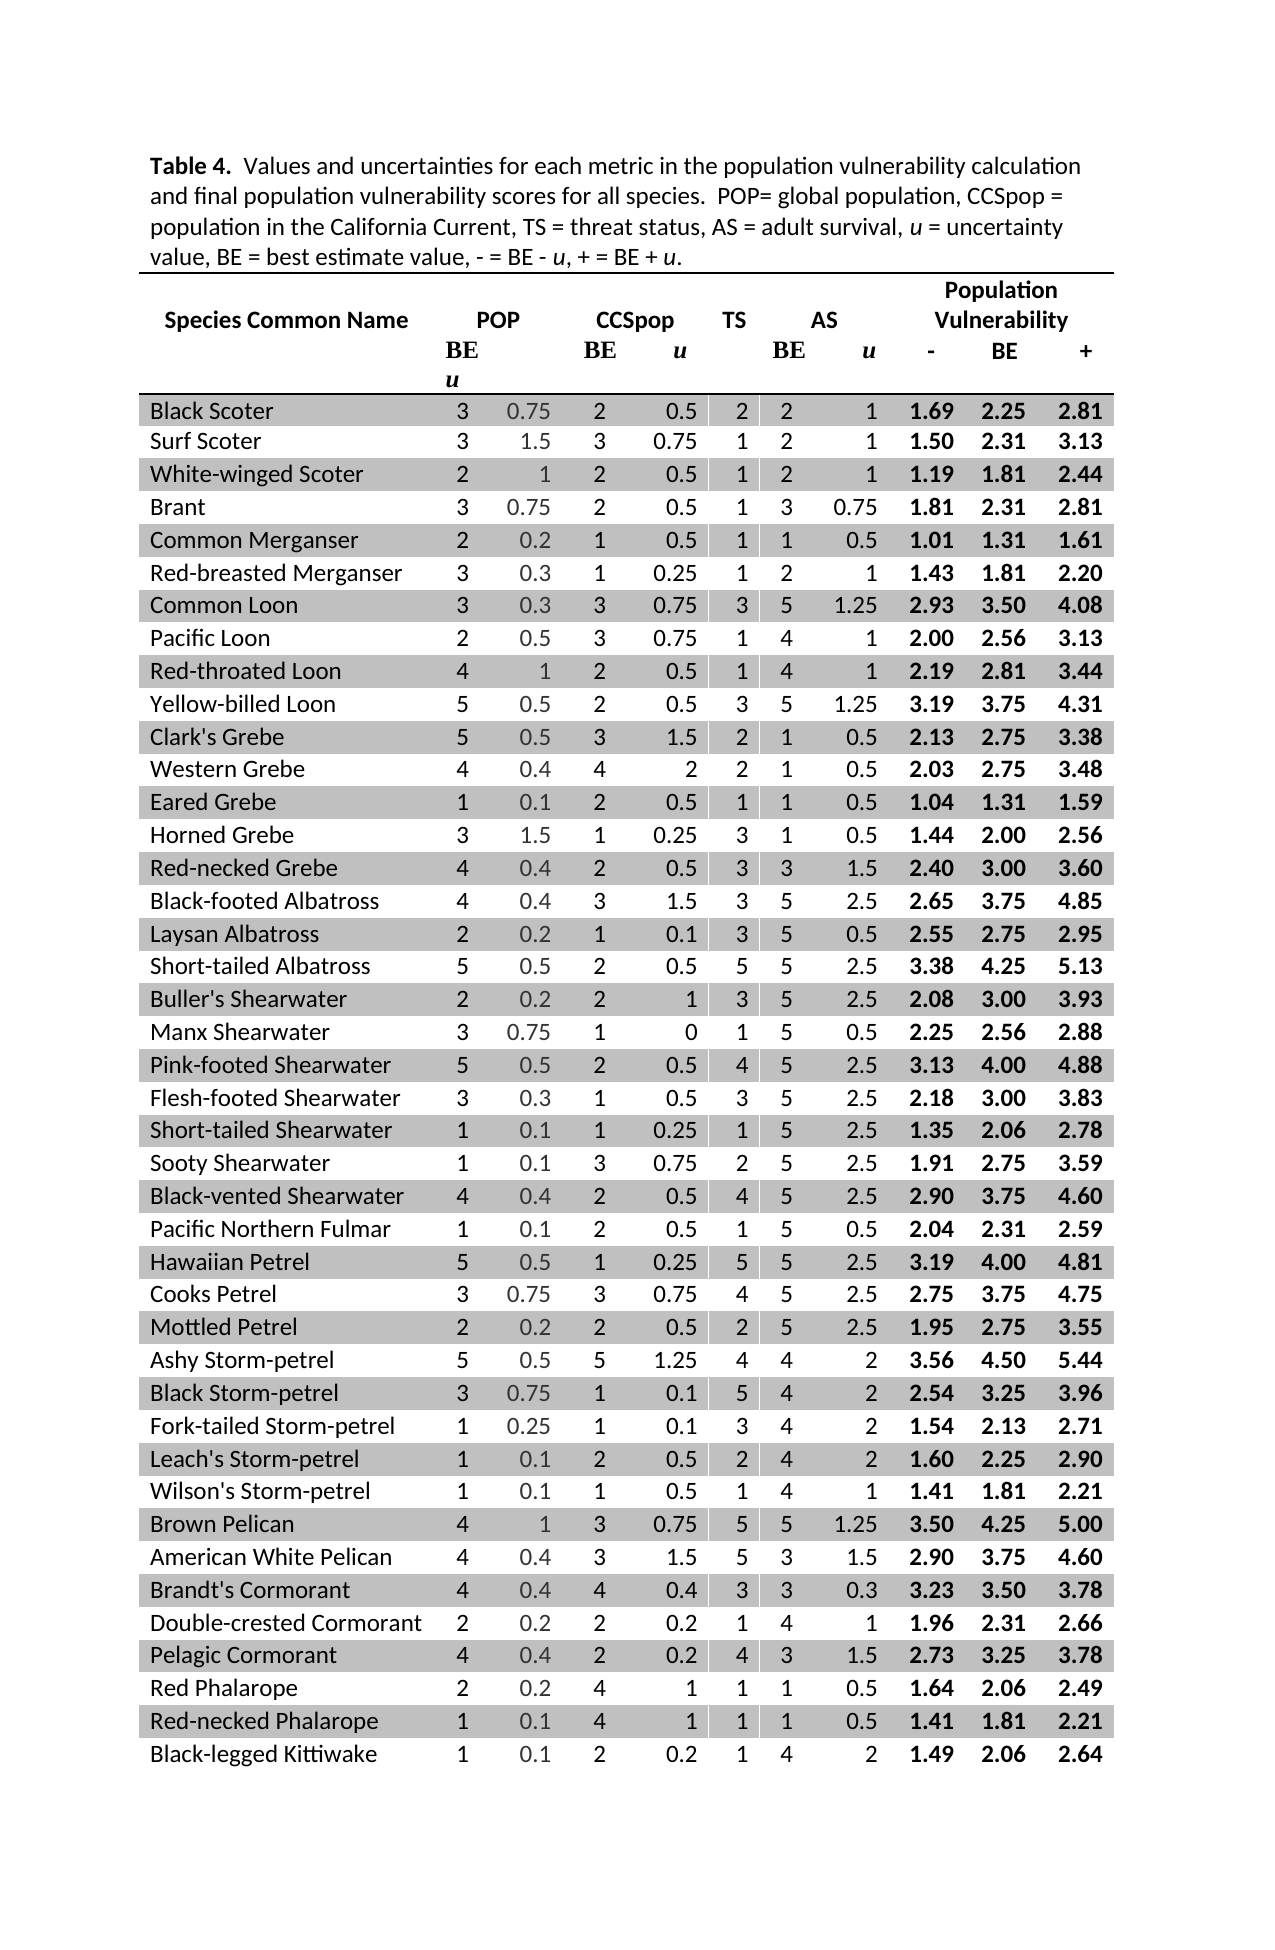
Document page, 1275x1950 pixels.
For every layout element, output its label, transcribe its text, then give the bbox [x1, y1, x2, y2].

table_cell 2 [804, 1443, 889, 1476]
table_cell 5 [760, 590, 804, 622]
table_cell 0.1 [480, 1443, 562, 1476]
table_cell 0.25 [617, 1115, 708, 1147]
table_cell 3.38 [1037, 721, 1114, 754]
table_cell 0.75 [480, 1377, 562, 1410]
table_cell 3.55 [1037, 1311, 1114, 1344]
table_cell 2 [709, 754, 759, 786]
table_cell 2.06 [965, 1115, 1037, 1147]
table_cell 2 [760, 395, 804, 426]
table_cell 0.5 [617, 688, 708, 721]
table_cell 5 [760, 951, 804, 983]
table_cell 1.60 [889, 1443, 965, 1476]
table_cell 0.5 [804, 1673, 889, 1705]
table_header Species Common Name [139, 274, 434, 393]
table_cell 0.2 [480, 983, 562, 1016]
table_cell 0.1 [617, 1377, 708, 1410]
table_cell 3.93 [1037, 983, 1114, 1016]
table_cell 3.00 [965, 852, 1037, 885]
table_cell 3.19 [889, 1246, 965, 1279]
table_cell Black-vented Shearwater [139, 1180, 434, 1213]
table_cell 2.71 [1037, 1410, 1114, 1443]
table_cell 5 [709, 1508, 759, 1541]
table_cell 3.83 [1037, 1082, 1114, 1114]
table_cell 1 [760, 1673, 804, 1705]
table_cell 4 [434, 1574, 480, 1607]
table_cell 2.18 [889, 1082, 965, 1114]
table_cell 5 [760, 1180, 804, 1213]
table_cell 2 [804, 1738, 889, 1771]
table_cell 4 [760, 1344, 804, 1377]
table_cell 3 [434, 819, 480, 852]
table_cell 0.75 [480, 1279, 562, 1311]
table_cell 0.5 [617, 524, 708, 557]
table_cell 4.75 [1037, 1279, 1114, 1311]
table_cell 1.25 [617, 1344, 708, 1377]
table_cell 2 [434, 1607, 480, 1639]
table_cell 2.25 [965, 1443, 1037, 1476]
table_cell Cooks Petrel [139, 1279, 434, 1311]
table_cell American White Pelican [139, 1541, 434, 1574]
table_cell 1.91 [889, 1148, 965, 1180]
table_cell 0.75 [617, 590, 708, 622]
table_cell 3 [709, 1082, 759, 1114]
table_cell 2 [709, 395, 759, 426]
table_cell Short-tailed Albatross [139, 951, 434, 983]
table_cell 0.75 [480, 491, 562, 524]
table_cell Black-legged Kittiwake [139, 1738, 434, 1771]
table_cell 2 [434, 983, 480, 1016]
table_cell 2.5 [804, 951, 889, 983]
table_cell 2.75 [889, 1279, 965, 1311]
table_cell 0.5 [617, 951, 708, 983]
table_cell 1 [562, 1476, 617, 1508]
table_cell 2.5 [804, 1180, 889, 1213]
table_cell 0.5 [617, 1213, 708, 1246]
table_cell 3 [562, 885, 617, 918]
table_cell 0.4 [480, 1541, 562, 1574]
table_cell 2.75 [965, 754, 1037, 786]
table_cell 5 [760, 1049, 804, 1082]
table_cell Red-necked Grebe [139, 852, 434, 885]
table_cell Flesh-footed Shearwater [139, 1082, 434, 1114]
table_cell 0.5 [617, 655, 708, 688]
table_cell 5 [434, 1344, 480, 1377]
table_cell 0.5 [804, 819, 889, 852]
table_cell 0.5 [480, 1246, 562, 1279]
table_cell 5 [760, 1311, 804, 1344]
table_cell 2 [562, 1640, 617, 1672]
table_cell 2.56 [965, 1016, 1037, 1049]
table_cell 3 [562, 1508, 617, 1541]
table_cell 3 [562, 721, 617, 754]
table_cell 4 [434, 754, 480, 786]
table_cell 1 [617, 1673, 708, 1705]
table_cell 1 [434, 1738, 480, 1771]
table_cell 0.5 [617, 1180, 708, 1213]
table_cell 1 [709, 623, 759, 655]
table_cell 2 [562, 688, 617, 721]
table_cell 1.49 [889, 1738, 965, 1771]
table_cell 2.21 [1037, 1476, 1114, 1508]
table_cell 2 [709, 1443, 759, 1476]
table_cell 3 [760, 1541, 804, 1574]
table_cell 1 [804, 655, 889, 688]
table_cell 2 [804, 1344, 889, 1377]
table_cell 2 [760, 426, 804, 458]
table_cell 2 [562, 983, 617, 1016]
table_cell 3 [434, 491, 480, 524]
table_cell 1.69 [889, 395, 965, 426]
table_cell 4.00 [965, 1049, 1037, 1082]
table_cell 3.75 [965, 688, 1037, 721]
table_cell 2.31 [965, 1213, 1037, 1246]
table_cell 1 [709, 655, 759, 688]
table_cell 2 [562, 951, 617, 983]
table_cell 2 [562, 1443, 617, 1476]
table_cell 0.1 [617, 1410, 708, 1443]
table_cell 5 [434, 1246, 480, 1279]
table_cell 0.5 [617, 1311, 708, 1344]
table_cell 2.90 [889, 1541, 965, 1574]
table_cell 5 [434, 721, 480, 754]
table_cell 1 [804, 1476, 889, 1508]
table_cell Eared Grebe [139, 786, 434, 819]
table_cell 3.50 [965, 1574, 1037, 1607]
table_cell 2.5 [804, 1311, 889, 1344]
table_cell Pelagic Cormorant [139, 1640, 434, 1672]
table_cell 0.2 [480, 1673, 562, 1705]
table_cell 0.5 [617, 395, 708, 426]
table_cell 1 [562, 1246, 617, 1279]
table_cell 2.5 [804, 1049, 889, 1082]
table_cell 4.25 [965, 951, 1037, 983]
table_cell 3.23 [889, 1574, 965, 1607]
table_cell 3.13 [889, 1049, 965, 1082]
table_cell 3 [434, 1082, 480, 1114]
table_cell 0.3 [480, 1082, 562, 1114]
table_cell 2.5 [804, 1279, 889, 1311]
table_cell 0.1 [480, 1476, 562, 1508]
table_cell 0.5 [480, 721, 562, 754]
table_cell 2.20 [1037, 557, 1114, 589]
table_cell 4 [760, 1607, 804, 1639]
table_cell Red-necked Phalarope [139, 1705, 434, 1738]
table_cell 1.41 [889, 1705, 965, 1738]
table_cell 2.65 [889, 885, 965, 918]
table_cell 0.3 [804, 1574, 889, 1607]
table_cell 3.78 [1037, 1640, 1114, 1672]
table_cell Brandt's Cormorant [139, 1574, 434, 1607]
table_cell 3.75 [965, 1180, 1037, 1213]
table_cell 4.00 [965, 1246, 1037, 1279]
table_cell 0.4 [480, 1640, 562, 1672]
table_cell 5 [760, 1508, 804, 1541]
table_cell 3.75 [965, 1541, 1037, 1574]
table_cell 1 [709, 1213, 759, 1246]
table_cell 2.81 [965, 655, 1037, 688]
table_cell 2.88 [1037, 1016, 1114, 1049]
table_cell 1.41 [889, 1476, 965, 1508]
table_cell 0.5 [804, 918, 889, 951]
table_cell 1 [760, 721, 804, 754]
table_cell 3 [434, 1377, 480, 1410]
table_cell 0.5 [617, 852, 708, 885]
table_cell 4 [760, 623, 804, 655]
table_cell 2.04 [889, 1213, 965, 1246]
table_cell Red Phalarope [139, 1673, 434, 1705]
table_cell Brown Pelican [139, 1508, 434, 1541]
table_cell 3.25 [965, 1640, 1037, 1672]
table_cell 1 [804, 426, 889, 458]
table_cell 1 [709, 1738, 759, 1771]
table_cell 2 [562, 786, 617, 819]
table_cell 0.5 [804, 786, 889, 819]
table_cell 2.81 [1037, 395, 1114, 426]
table_cell 2.25 [965, 395, 1037, 426]
table_cell 4.60 [1037, 1541, 1114, 1574]
table_cell 1 [760, 754, 804, 786]
table_cell Black-footed Albatross [139, 885, 434, 918]
table_cell 0.4 [480, 885, 562, 918]
table_cell 1 [434, 1148, 480, 1180]
table_cell 3 [709, 688, 759, 721]
table_cell 2 [709, 721, 759, 754]
table_cell 3.25 [965, 1377, 1037, 1410]
table_cell 3.44 [1037, 655, 1114, 688]
table_cell 4 [562, 1574, 617, 1607]
table_cell 1.5 [804, 1541, 889, 1574]
table_cell 0.5 [617, 1443, 708, 1476]
table_cell 0.5 [617, 786, 708, 819]
table_cell Double-crested Cormorant [139, 1607, 434, 1639]
table_cell 3 [709, 885, 759, 918]
table_cell 2.31 [965, 491, 1037, 524]
table_cell 3.13 [1037, 426, 1114, 458]
table_cell 0.5 [804, 1016, 889, 1049]
table_cell 1.59 [1037, 786, 1114, 819]
table_cell 2.21 [1037, 1705, 1114, 1738]
table_cell 3.78 [1037, 1574, 1114, 1607]
table_cell 3.13 [1037, 623, 1114, 655]
table_cell 0.4 [480, 1180, 562, 1213]
table_cell 1 [562, 1410, 617, 1443]
table_cell 1 [709, 458, 759, 491]
table_cell 0.75 [804, 491, 889, 524]
table_cell 5 [760, 1148, 804, 1180]
table_cell 0.4 [480, 852, 562, 885]
table_cell 2.31 [965, 426, 1037, 458]
table_cell 1 [709, 1607, 759, 1639]
table_cell 5 [709, 1246, 759, 1279]
table_cell 1.50 [889, 426, 965, 458]
table_cell 2 [804, 1377, 889, 1410]
table_cell White-winged Scoter [139, 458, 434, 491]
table_cell 1.25 [804, 688, 889, 721]
table_header Population Vulnerability - BE + [889, 274, 1114, 393]
table_cell 2 [562, 491, 617, 524]
table_cell 0.4 [480, 1574, 562, 1607]
table_cell 3.48 [1037, 754, 1114, 786]
table_cell Hawaiian Petrel [139, 1246, 434, 1279]
table_cell 2.54 [889, 1377, 965, 1410]
table_cell 0.5 [480, 1049, 562, 1082]
table_cell 4 [434, 1541, 480, 1574]
table_cell 2.5 [804, 1148, 889, 1180]
table_cell 3.50 [965, 590, 1037, 622]
table_cell 3.96 [1037, 1377, 1114, 1410]
table_cell 2 [562, 1180, 617, 1213]
table_cell Manx Shearwater [139, 1016, 434, 1049]
table_cell 4 [709, 1344, 759, 1377]
table_cell 1.54 [889, 1410, 965, 1443]
table_cell 0 [617, 1016, 708, 1049]
table_cell 2.00 [965, 819, 1037, 852]
table_cell 1.5 [617, 721, 708, 754]
table_cell 3 [760, 1574, 804, 1607]
table_cell 2.90 [889, 1180, 965, 1213]
table_cell Horned Grebe [139, 819, 434, 852]
table_cell 4 [760, 1738, 804, 1771]
table_cell 0.5 [617, 458, 708, 491]
table_cell 2 [434, 458, 480, 491]
table_cell 2.75 [965, 721, 1037, 754]
table_cell 4 [434, 1180, 480, 1213]
table_header POP BE u [434, 274, 562, 393]
table_cell 3 [760, 491, 804, 524]
table_cell Buller's Shearwater [139, 983, 434, 1016]
table_cell 0.5 [804, 1705, 889, 1738]
table_cell 1 [562, 819, 617, 852]
table_cell 0.5 [480, 623, 562, 655]
table_cell 4 [709, 1049, 759, 1082]
table_cell 4.81 [1037, 1246, 1114, 1279]
table_cell 0.2 [617, 1738, 708, 1771]
table_cell 1 [434, 1476, 480, 1508]
table_cell Pacific Northern Fulmar [139, 1213, 434, 1246]
table_cell 0.2 [480, 1607, 562, 1639]
table_cell 1 [709, 1476, 759, 1508]
table_cell Wilson's Storm-petrel [139, 1476, 434, 1508]
table_cell 4.31 [1037, 688, 1114, 721]
table_cell 4 [760, 1377, 804, 1410]
table_cell 2 [804, 1410, 889, 1443]
table_cell Ashy Storm-petrel [139, 1344, 434, 1377]
table_cell Common Loon [139, 590, 434, 622]
table_cell 0.5 [804, 524, 889, 557]
table_cell 1 [709, 1016, 759, 1049]
table_cell 0.75 [617, 1279, 708, 1311]
table_cell 0.2 [480, 918, 562, 951]
table_cell 3 [562, 1279, 617, 1311]
table_cell 1.5 [480, 426, 562, 458]
table_cell 1.5 [804, 852, 889, 885]
table_cell 1 [562, 1082, 617, 1114]
table_header TS [709, 274, 759, 393]
table_cell 5 [760, 918, 804, 951]
table_cell 2.75 [965, 1148, 1037, 1180]
table_cell 1 [760, 819, 804, 852]
table_cell 3.60 [1037, 852, 1114, 885]
table_cell 0.5 [804, 721, 889, 754]
table_cell 0.3 [480, 557, 562, 589]
table_cell 2.78 [1037, 1115, 1114, 1147]
table_cell 4.25 [965, 1508, 1037, 1541]
table_cell 5 [760, 983, 804, 1016]
table_cell 0.75 [617, 426, 708, 458]
table_cell 0.1 [480, 1213, 562, 1246]
table_cell 5 [434, 688, 480, 721]
table_cell 2.5 [804, 1082, 889, 1114]
table_cell 1.81 [965, 557, 1037, 589]
table_cell 5 [760, 1279, 804, 1311]
table_cell 1.5 [804, 1640, 889, 1672]
table_cell 3.59 [1037, 1148, 1114, 1180]
table_cell 2.5 [804, 983, 889, 1016]
table_cell 1 [804, 395, 889, 426]
table_cell 3 [709, 983, 759, 1016]
table_cell 4 [434, 655, 480, 688]
table_cell 1 [804, 1607, 889, 1639]
table_cell 4 [434, 1508, 480, 1541]
table_cell 3.75 [965, 885, 1037, 918]
table_cell 5 [760, 1115, 804, 1147]
table_cell 1.95 [889, 1311, 965, 1344]
table_cell 4.85 [1037, 885, 1114, 918]
table_cell 2.75 [965, 1311, 1037, 1344]
table_cell 0.75 [617, 1148, 708, 1180]
table_cell 1 [709, 1673, 759, 1705]
table_cell 4 [562, 1673, 617, 1705]
table_cell 1 [562, 1115, 617, 1147]
table_cell 0.2 [617, 1640, 708, 1672]
table_cell 3 [709, 590, 759, 622]
table_cell 0.1 [480, 1738, 562, 1771]
table_cell 1.81 [965, 1705, 1037, 1738]
table_cell 4 [709, 1279, 759, 1311]
table_cell 4 [709, 1640, 759, 1672]
table_cell Clark's Grebe [139, 721, 434, 754]
table_cell 2.19 [889, 655, 965, 688]
table_cell Leach's Storm-petrel [139, 1443, 434, 1476]
table_cell 0.5 [617, 1476, 708, 1508]
table_cell 2.90 [1037, 1443, 1114, 1476]
table_cell Fork-tailed Storm-petrel [139, 1410, 434, 1443]
table_cell 1 [434, 786, 480, 819]
table_cell 0.5 [480, 951, 562, 983]
table_cell Pink-footed Shearwater [139, 1049, 434, 1082]
table_cell 1 [709, 524, 759, 557]
table_cell 0.3 [480, 590, 562, 622]
table_cell 0.25 [480, 1410, 562, 1443]
table_cell 2 [562, 1738, 617, 1771]
table_cell Yellow-billed Loon [139, 688, 434, 721]
table_cell 1 [434, 1115, 480, 1147]
table_cell 0.4 [480, 754, 562, 786]
table_cell 1 [760, 786, 804, 819]
table_cell 1.81 [965, 1476, 1037, 1508]
table_header CCSpop BE u [562, 274, 708, 393]
table_cell 2.25 [889, 1016, 965, 1049]
table_cell 3 [709, 819, 759, 852]
table_cell 0.25 [617, 557, 708, 589]
table_cell 2.40 [889, 852, 965, 885]
table_cell 1.35 [889, 1115, 965, 1147]
table_cell 4 [760, 655, 804, 688]
table_cell 3.75 [965, 1279, 1037, 1311]
table_cell 1 [562, 918, 617, 951]
table_cell 2 [562, 655, 617, 688]
table_cell 3.50 [889, 1508, 965, 1541]
table_cell Red-breasted Merganser [139, 557, 434, 589]
table_cell 2.93 [889, 590, 965, 622]
table_cell 2.59 [1037, 1213, 1114, 1246]
table_cell 2 [434, 1673, 480, 1705]
table_cell 1.64 [889, 1673, 965, 1705]
table_cell 1.81 [965, 458, 1037, 491]
table_cell 2.56 [965, 623, 1037, 655]
table_cell 4.88 [1037, 1049, 1114, 1082]
table_cell 5 [760, 885, 804, 918]
table_cell 3 [709, 1574, 759, 1607]
table_cell 2.66 [1037, 1607, 1114, 1639]
table_cell 3 [434, 557, 480, 589]
table_cell 2.64 [1037, 1738, 1114, 1771]
table_cell 2.81 [1037, 491, 1114, 524]
table_cell 1.81 [889, 491, 965, 524]
table_cell 1 [480, 655, 562, 688]
table_cell 1 [804, 458, 889, 491]
table_cell 0.25 [617, 819, 708, 852]
table_cell 1 [434, 1213, 480, 1246]
table_cell 2.5 [804, 1246, 889, 1279]
table_cell 2.08 [889, 983, 965, 1016]
table_cell 3 [562, 426, 617, 458]
table_cell 2 [434, 1311, 480, 1344]
table_cell 3 [760, 852, 804, 885]
table_cell Sooty Shearwater [139, 1148, 434, 1180]
table_cell 5 [709, 1377, 759, 1410]
table_cell 0.75 [617, 1508, 708, 1541]
table_cell 5.00 [1037, 1508, 1114, 1541]
table_cell 3.38 [889, 951, 965, 983]
table_cell 2.13 [965, 1410, 1037, 1443]
table_header AS BE u [760, 274, 889, 393]
table_cell 2.31 [965, 1607, 1037, 1639]
table_cell 1.19 [889, 458, 965, 491]
table_cell 3 [562, 1541, 617, 1574]
table_cell 0.4 [617, 1574, 708, 1607]
table_cell Laysan Albatross [139, 918, 434, 951]
table_cell 2.49 [1037, 1673, 1114, 1705]
table_cell Red-throated Loon [139, 655, 434, 688]
table_cell 1.04 [889, 786, 965, 819]
table_cell 4 [562, 1705, 617, 1738]
table_cell 0.5 [617, 1049, 708, 1082]
table_cell 4.50 [965, 1344, 1037, 1377]
table_cell 5 [760, 688, 804, 721]
table_cell 3 [562, 590, 617, 622]
table_cell 2 [562, 1213, 617, 1246]
table_cell 4 [434, 852, 480, 885]
table_cell 1 [709, 1705, 759, 1738]
table_cell 4 [760, 1410, 804, 1443]
table_cell Surf Scoter [139, 426, 434, 458]
table_cell 4 [434, 885, 480, 918]
table_cell 0.1 [480, 1115, 562, 1147]
table_cell 1 [617, 983, 708, 1016]
table_cell 2.13 [889, 721, 965, 754]
table_cell 1.25 [804, 590, 889, 622]
table_cell 2.06 [965, 1673, 1037, 1705]
table_cell 1 [562, 524, 617, 557]
table_cell 0.5 [480, 1344, 562, 1377]
table_cell 0.5 [804, 1213, 889, 1246]
table_cell 3 [434, 1016, 480, 1049]
table_cell 5 [434, 951, 480, 983]
table_cell 2.00 [889, 623, 965, 655]
table_cell 1 [709, 1115, 759, 1147]
table_cell 3 [760, 1640, 804, 1672]
table_cell 3.00 [965, 1082, 1037, 1114]
table_cell 2.5 [804, 1115, 889, 1147]
table_cell 1 [760, 1705, 804, 1738]
table_cell 0.2 [617, 1607, 708, 1639]
table_cell 0.25 [617, 1246, 708, 1279]
table_cell 0.75 [480, 395, 562, 426]
table_cell 1 [760, 524, 804, 557]
table_cell 5 [760, 1082, 804, 1114]
table_cell 2 [562, 1607, 617, 1639]
table_cell Mottled Petrel [139, 1311, 434, 1344]
table_cell 2.56 [1037, 819, 1114, 852]
table_cell 4 [709, 1180, 759, 1213]
table_cell 2.5 [804, 885, 889, 918]
table_cell 4 [760, 1476, 804, 1508]
table_cell 3 [709, 918, 759, 951]
table_cell 3.56 [889, 1344, 965, 1377]
table_cell 1 [709, 491, 759, 524]
table_cell 0.75 [480, 1016, 562, 1049]
table_cell 0.75 [617, 623, 708, 655]
table_cell 2 [617, 754, 708, 786]
table_cell 3 [434, 590, 480, 622]
table_cell 0.1 [480, 786, 562, 819]
table_cell 5 [709, 1541, 759, 1574]
table_cell 1.5 [480, 819, 562, 852]
table_cell 3 [709, 1410, 759, 1443]
table_cell 0.5 [804, 754, 889, 786]
table_cell 1.31 [965, 524, 1037, 557]
table_cell 1.25 [804, 1508, 889, 1541]
table_cell 3.00 [965, 983, 1037, 1016]
table_cell 2 [562, 1311, 617, 1344]
table_cell 1 [709, 557, 759, 589]
table_cell 2 [434, 524, 480, 557]
table_cell Common Merganser [139, 524, 434, 557]
table_cell 3 [434, 1279, 480, 1311]
table_cell 5 [434, 1049, 480, 1082]
table_cell 3.19 [889, 688, 965, 721]
table_cell 4 [562, 754, 617, 786]
table_cell 4 [760, 1443, 804, 1476]
table_cell 2.95 [1037, 918, 1114, 951]
table_cell 2 [562, 852, 617, 885]
table_cell 0.1 [480, 1705, 562, 1738]
table_cell 1.43 [889, 557, 965, 589]
table_cell 3 [434, 395, 480, 426]
table_cell 1 [562, 1016, 617, 1049]
table_cell 4.60 [1037, 1180, 1114, 1213]
table_cell 1 [434, 1410, 480, 1443]
table_cell Black Scoter [139, 395, 434, 426]
table_cell 1 [480, 458, 562, 491]
table_cell 2 [709, 1148, 759, 1180]
table_cell 3 [709, 852, 759, 885]
table_cell 1 [434, 1443, 480, 1476]
table_cell Western Grebe [139, 754, 434, 786]
table_cell 2.55 [889, 918, 965, 951]
table_cell 1 [804, 623, 889, 655]
table_cell 2 [760, 557, 804, 589]
table_cell 1 [562, 1377, 617, 1410]
table_cell 5.13 [1037, 951, 1114, 983]
table_cell 2.06 [965, 1738, 1037, 1771]
table_cell 1.61 [1037, 524, 1114, 557]
table_cell 5 [760, 1213, 804, 1246]
table_cell Brant [139, 491, 434, 524]
table_cell 5 [709, 951, 759, 983]
table_cell 0.5 [617, 491, 708, 524]
table_cell 5 [562, 1344, 617, 1377]
table_cell 1.5 [617, 885, 708, 918]
table_cell 0.1 [480, 1148, 562, 1180]
table_cell 5 [760, 1246, 804, 1279]
table_cell 5.44 [1037, 1344, 1114, 1377]
table_cell 0.5 [617, 1082, 708, 1114]
table_cell Short-tailed Shearwater [139, 1115, 434, 1147]
table_cell 4 [434, 1640, 480, 1672]
table_cell 2.03 [889, 754, 965, 786]
table_cell 2 [562, 1049, 617, 1082]
table_cell 3 [562, 1148, 617, 1180]
table_cell 3 [434, 426, 480, 458]
table_cell 1.44 [889, 819, 965, 852]
table_cell 0.2 [480, 524, 562, 557]
table_cell 2.44 [1037, 458, 1114, 491]
table_cell 1.5 [617, 1541, 708, 1574]
table_cell 3 [562, 623, 617, 655]
table_cell 0.2 [480, 1311, 562, 1344]
text Table 4. Values and uncertainties for each metric in the population vulnerability calculation and final population vulnerability scores for all species. POP= global population, CCSpop = population in the California Current, TS = threat status, AS = adult survival, u = uncertainty value, BE = best estimate value, - = BE - u, + = BE + u. [150, 150, 1125, 272]
table_cell 1.31 [965, 786, 1037, 819]
table_cell 0.5 [480, 688, 562, 721]
table_cell 1 [434, 1705, 480, 1738]
table_cell 5 [760, 1016, 804, 1049]
table_cell 1 [617, 1705, 708, 1738]
table_cell 1 [480, 1508, 562, 1541]
table_cell Pacific Loon [139, 623, 434, 655]
table_cell 1.01 [889, 524, 965, 557]
table_cell 2 [562, 395, 617, 426]
table_cell 2 [434, 918, 480, 951]
table_cell 2 [709, 1311, 759, 1344]
table_cell 2 [760, 458, 804, 491]
table_cell 2 [434, 623, 480, 655]
table_cell 2.75 [965, 918, 1037, 951]
table_cell 0.1 [617, 918, 708, 951]
table_cell 1 [709, 786, 759, 819]
table_cell 1 [709, 426, 759, 458]
table_cell 4.08 [1037, 590, 1114, 622]
table_cell 2 [562, 458, 617, 491]
table_cell 1.96 [889, 1607, 965, 1639]
table_cell 1 [804, 557, 889, 589]
table_cell Black Storm-petrel [139, 1377, 434, 1410]
table_cell 2.73 [889, 1640, 965, 1672]
table_cell 1 [562, 557, 617, 589]
